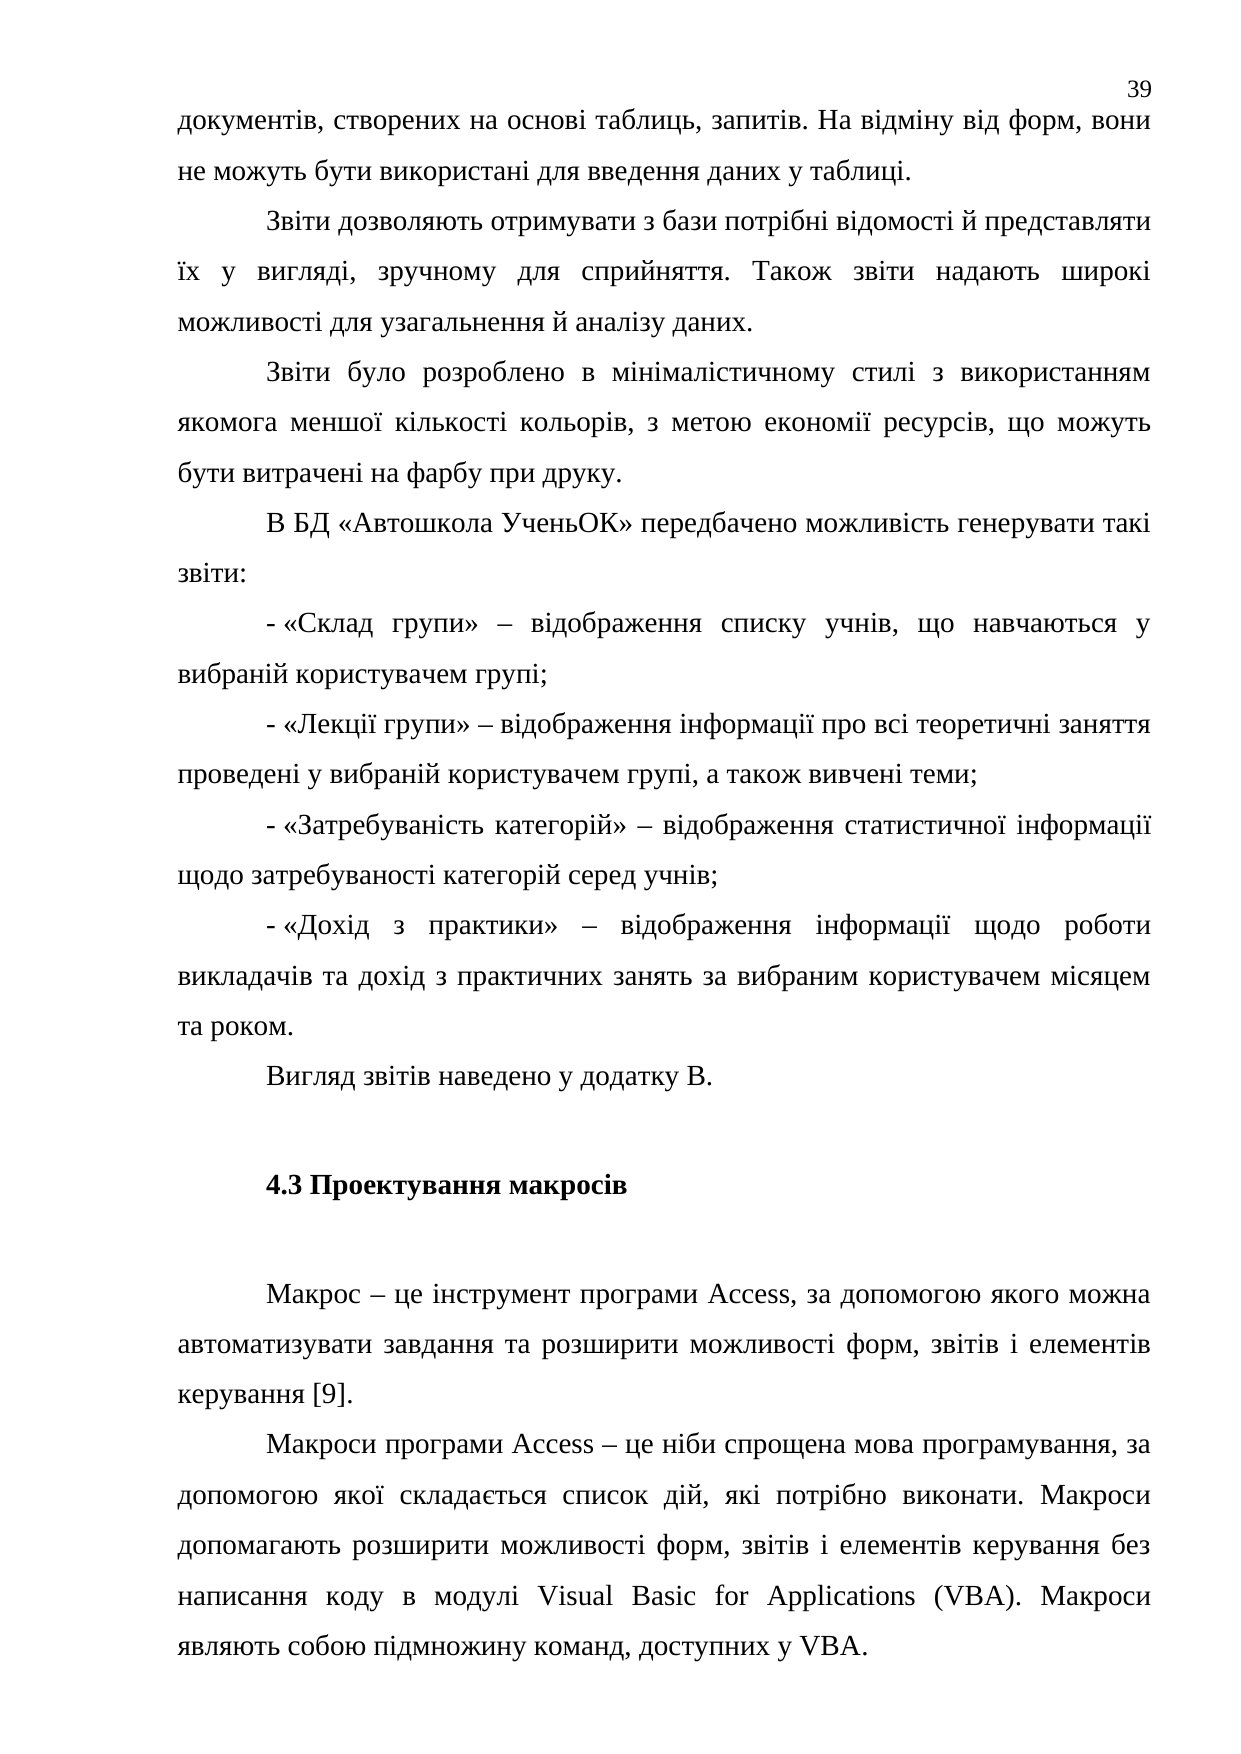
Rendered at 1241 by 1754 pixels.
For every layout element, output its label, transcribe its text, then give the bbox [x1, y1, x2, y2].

list «Склад групи» – відображення списку учнів, що навчаються у вибраній користувачем групі; [177, 606, 1152, 689]
text Проектування макросів [177, 1167, 1152, 1201]
text Макроси програми Access – це ніби спрощена мова програмування, за допомогою якої складається список дій, які потрібно виконати. Макроси допомагають розширити можливості форм, звітів і елементів керування без написання коду в модулі Visual Basic for Applications (VBA). Макроси являють собою підмножину команд, доступних у VBA. [177, 1427, 1152, 1661]
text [177, 102, 1152, 186]
text Макрос – це інструмент програми Access, за допомогою якого можна автоматизувати завдання та розширити можливості форм, звітів і елементів керування [9]. [177, 1276, 1152, 1410]
text В БД «Автошкола УченьОК» передбачено можливість генерувати такі звіти: [177, 505, 1152, 589]
list «Лекції групи» – відображення інформації про всі теоретичні заняття проведені у вибраній користувачем групі, а також вивчені теми; [177, 706, 1152, 790]
text Вигляд звітів наведено у додатку В. [177, 1058, 1152, 1092]
text Звіти дозволяють отримувати з бази потрібні відомості й представляти їх у вигляді, зручному для сприйняття. Також звіти надають широкі можливості для узагальнення й аналізу даних. [177, 203, 1152, 337]
list «Затребуваність категорій» – відображення статистичної інформації щодо затребуваності категорій серед учнів; [177, 807, 1152, 891]
list «Дохід з практики» – відображення інформації щодо роботи викладачів та дохід з практичних занять за вибраним користувачем місяцем та роком. [177, 907, 1152, 1042]
text Звіти було розроблено в мінімалістичному стилі з використанням якомога меншої кількості кольорів, з метою економії ресурсів, що можуть бути витрачені на фарбу при друку. [177, 354, 1152, 488]
